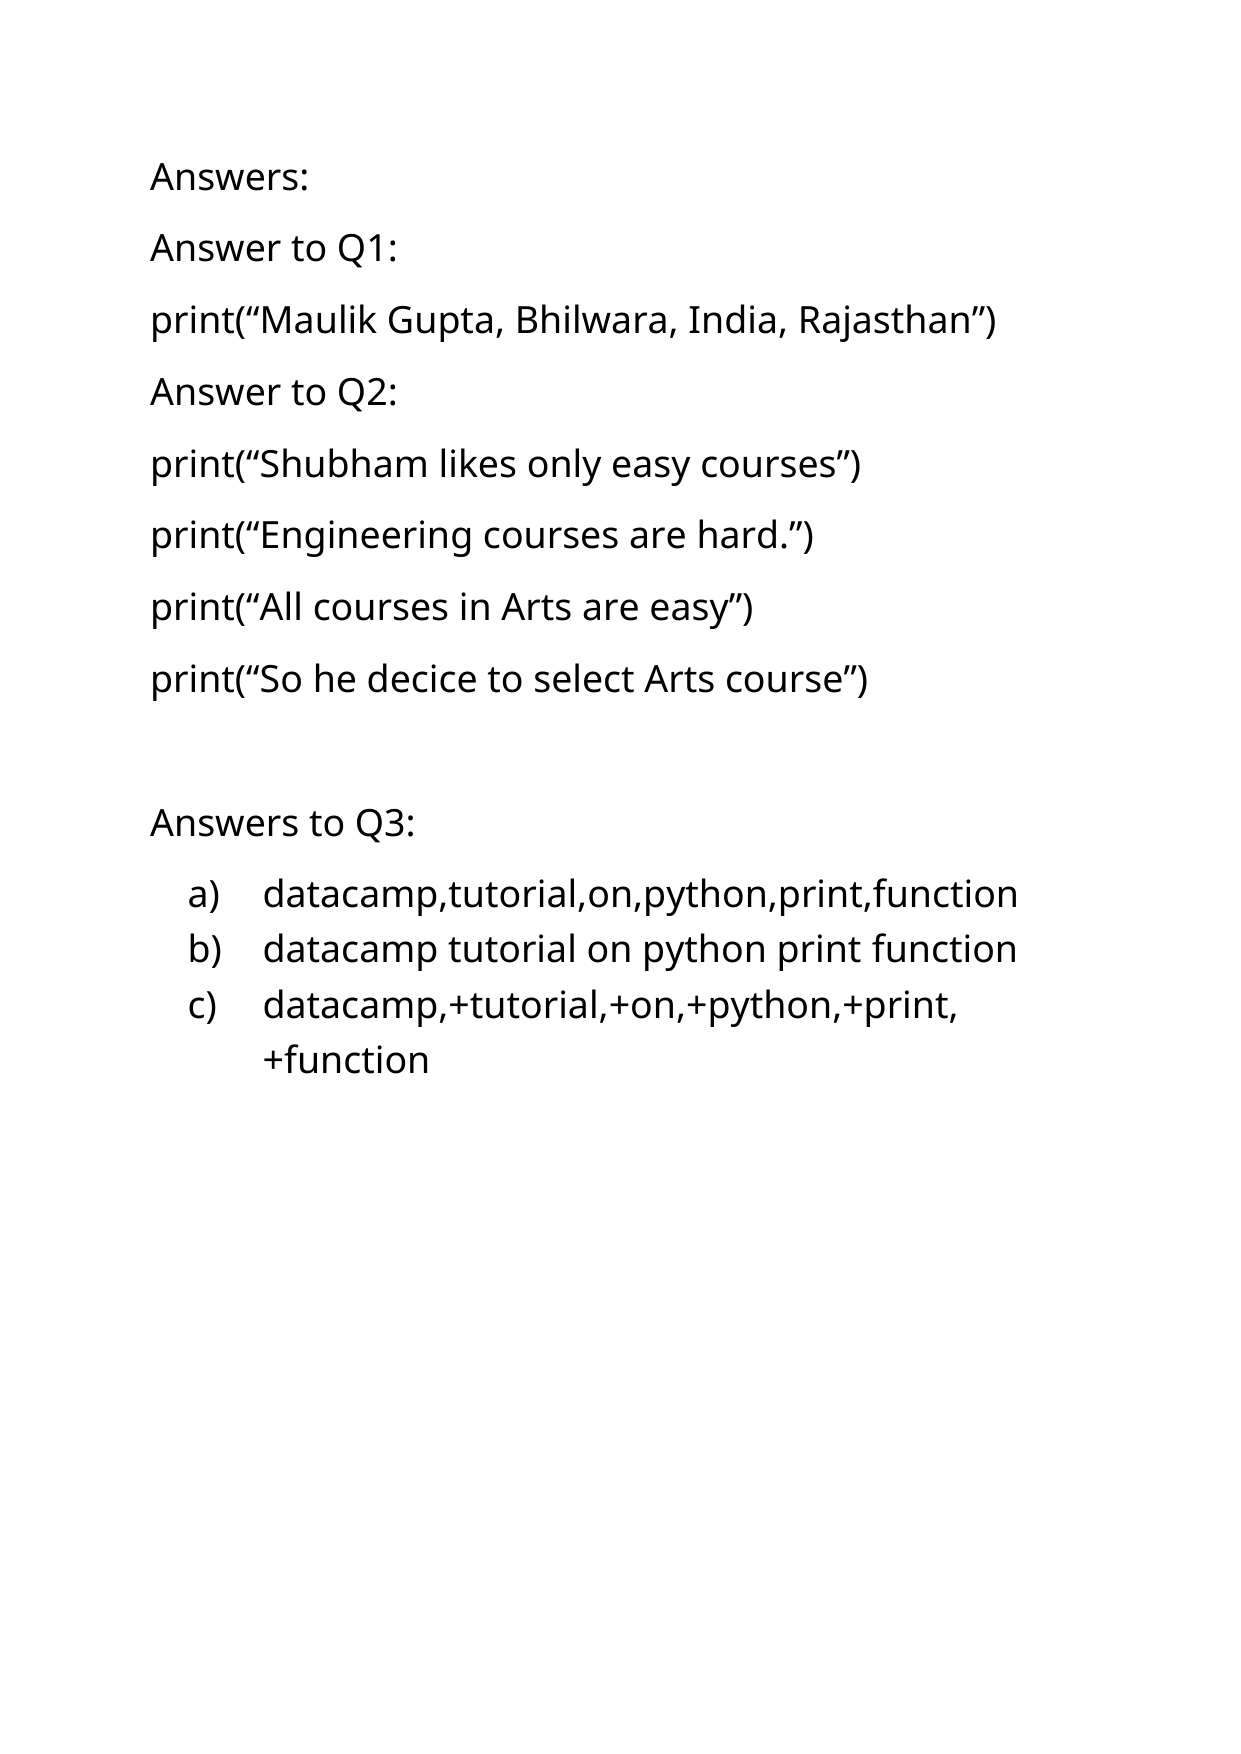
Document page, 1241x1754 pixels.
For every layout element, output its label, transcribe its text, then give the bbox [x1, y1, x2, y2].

text print(“So he decice to select Arts course”) [150, 652, 1090, 703]
text Answers: [150, 150, 1090, 201]
text Answer to Q1: [150, 222, 1090, 273]
list datacamp,tutorial,on,python,print,function [187, 868, 1090, 919]
text print(“Shubham likes only easy courses”) [150, 437, 1090, 488]
text print(“Engineering courses are hard.”) [150, 509, 1090, 560]
text print(“Maulik Gupta, Bhilwara, India, Rajasthan”) [150, 293, 1090, 344]
text Answer to Q2: [150, 365, 1090, 416]
text print(“All courses in Arts are easy”) [150, 581, 1090, 632]
list datacamp,+tutorial,+on,+python,+print,+function [187, 978, 1090, 1084]
text Answers to Q3: [150, 796, 1090, 847]
list datacamp tutorial on python print function [187, 923, 1090, 974]
